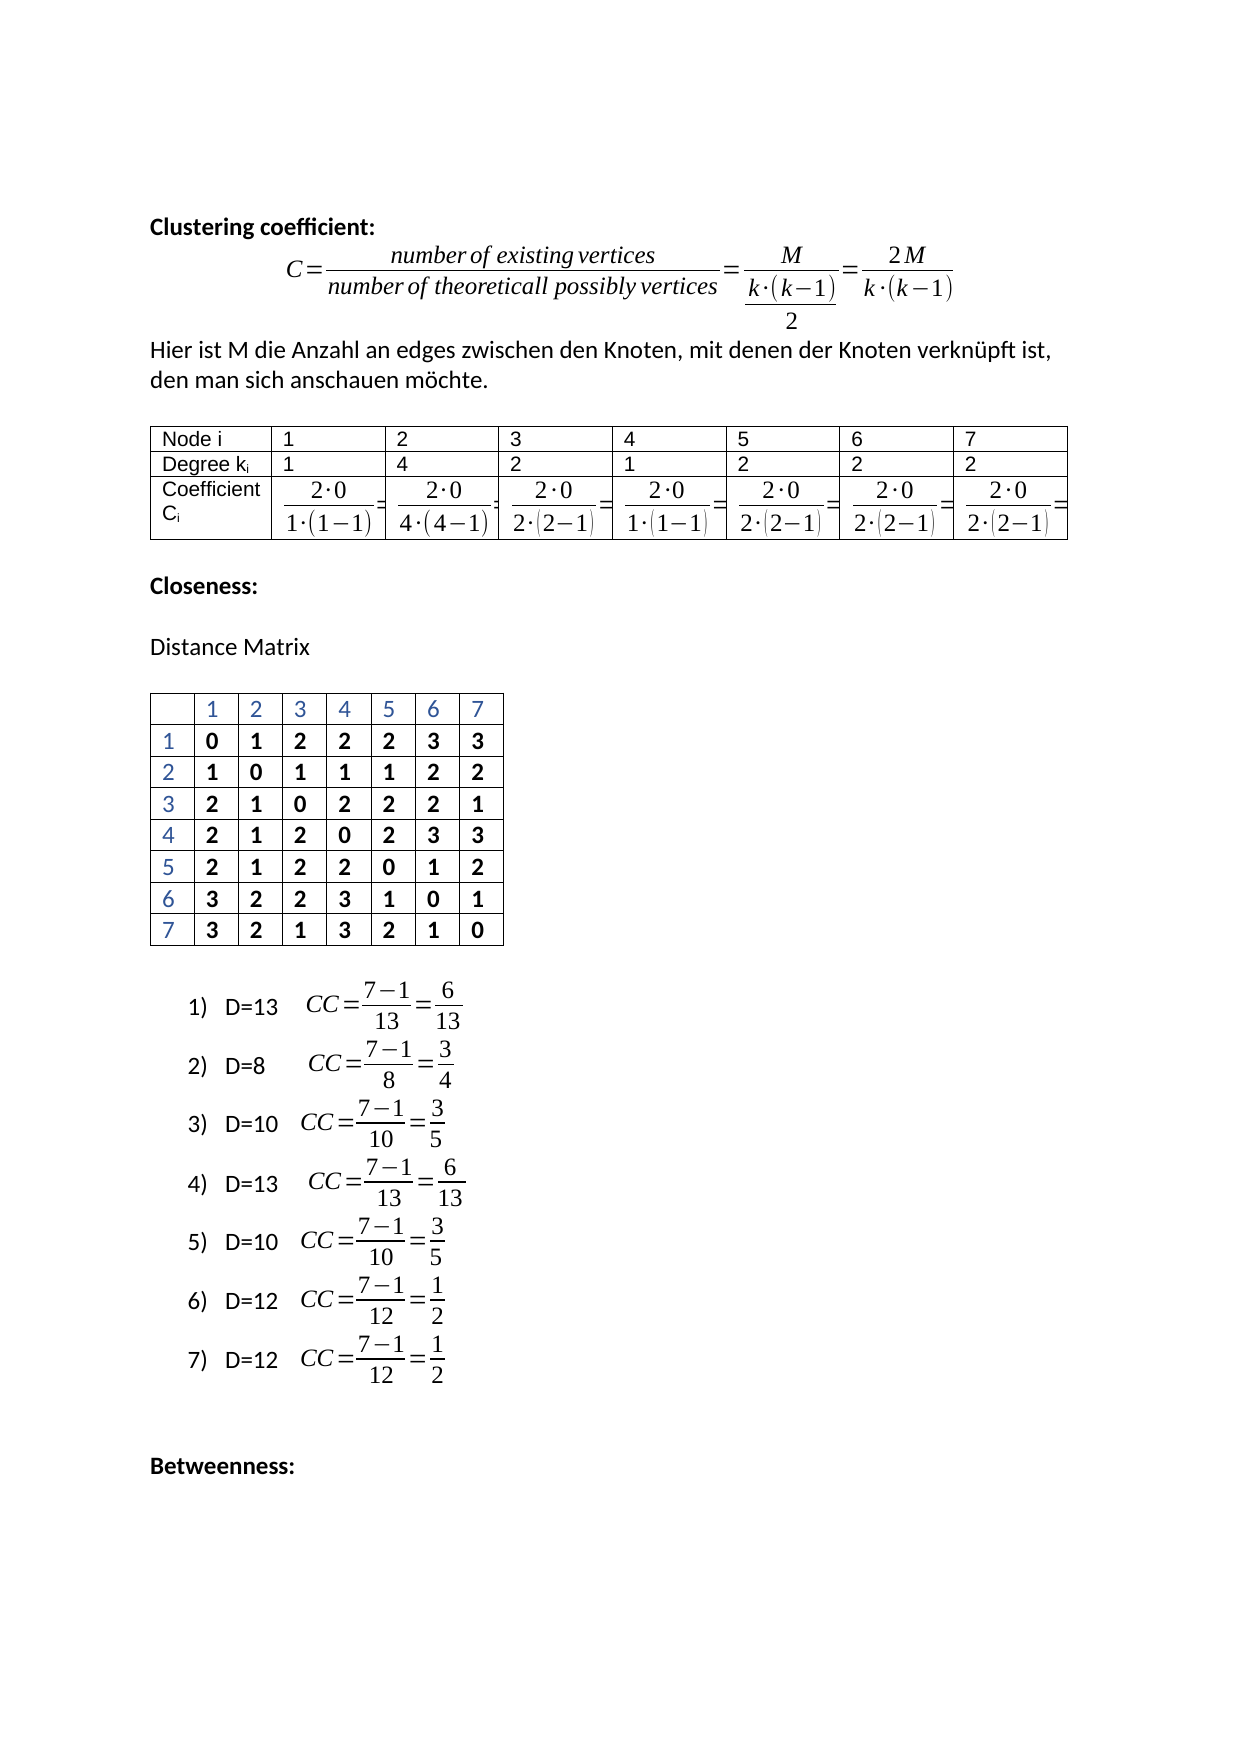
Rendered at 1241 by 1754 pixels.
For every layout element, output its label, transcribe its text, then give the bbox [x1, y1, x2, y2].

table_header 5 [372, 694, 415, 724]
table_cell [386, 477, 498, 539]
list D=12 [187, 1330, 1090, 1389]
table_cell 1 [460, 883, 503, 913]
table_cell 1 [416, 914, 459, 945]
table_cell 1 [239, 725, 282, 756]
table_cell 1 [195, 757, 238, 787]
table_cell 3 [416, 725, 459, 756]
table_cell 3 [460, 725, 503, 756]
table_cell 0 [372, 851, 415, 882]
table_cell 0 [327, 820, 371, 850]
table_cell 3 [151, 788, 194, 819]
table_cell 2 [372, 725, 415, 756]
table_cell 1 [613, 452, 726, 476]
table_cell 1 [239, 788, 282, 819]
table_header 4 [613, 427, 726, 451]
table_cell 2 [283, 820, 326, 850]
table_cell 2 [954, 452, 1067, 476]
table_cell 2 [239, 883, 282, 913]
text Closeness: [150, 570, 1090, 601]
table_cell 2 [195, 788, 238, 819]
table_cell 2 [372, 914, 415, 945]
table_cell 2 [499, 452, 612, 476]
table_cell 6 [151, 883, 194, 913]
table_cell 0 [283, 788, 326, 819]
table_cell 3 [327, 914, 371, 945]
table_cell 2 [727, 452, 839, 476]
list D=13 [187, 976, 1090, 1035]
table_cell 3 [195, 883, 238, 913]
table_cell 0 [239, 757, 282, 787]
table_header 4 [327, 694, 371, 724]
table_cell 7 [151, 914, 194, 945]
table_cell 2 [327, 851, 371, 882]
table_cell 2 [239, 914, 282, 945]
table_cell 1 [283, 757, 326, 787]
table_cell 1 [372, 883, 415, 913]
table_header 6 [840, 427, 953, 451]
table_cell 1 [327, 757, 371, 787]
table_cell 5 [151, 851, 194, 882]
table_cell 3 [327, 883, 371, 913]
table_cell 2 [416, 757, 459, 787]
table_cell [727, 477, 839, 539]
table_cell 0 [460, 914, 503, 945]
list D=13 [187, 1153, 1090, 1212]
table_cell 4 [151, 820, 194, 850]
table_cell 2 [372, 820, 415, 850]
table_cell 2 [327, 788, 371, 819]
table_cell [840, 477, 953, 539]
table_cell [954, 477, 1067, 539]
table_header 7 [460, 694, 503, 724]
list D=10 [187, 1094, 1090, 1153]
table_cell Degree ki [151, 452, 271, 476]
table_cell 3 [460, 820, 503, 850]
table_cell [272, 477, 385, 539]
table_header 1 [272, 427, 385, 451]
table_cell 2 [195, 851, 238, 882]
table_header Node i [151, 427, 271, 451]
table_cell Coefficient Ci [151, 477, 271, 539]
table_cell 1 [239, 820, 282, 850]
table_cell 2 [327, 725, 371, 756]
table_cell 0 [416, 883, 459, 913]
table_cell 1 [372, 757, 415, 787]
table_cell 4 [386, 452, 498, 476]
table_cell 2 [460, 757, 503, 787]
table_cell 1 [460, 788, 503, 819]
table_cell 2 [840, 452, 953, 476]
table_cell 3 [416, 820, 459, 850]
list D=8 [187, 1035, 1090, 1094]
table_cell 1 [272, 452, 385, 476]
text Hier ist M die Anzahl an edges zwischen den Knoten, mit denen der Knoten verknüpft ist, den man sich anschauen möchte. [150, 334, 1090, 395]
table_cell 2 [151, 757, 194, 787]
list D=10 [187, 1212, 1090, 1271]
table_cell [499, 477, 612, 539]
table_cell 1 [283, 914, 326, 945]
table_header 3 [499, 427, 612, 451]
table_header 1 [195, 694, 238, 724]
table_cell 2 [283, 883, 326, 913]
table_header 5 [727, 427, 839, 451]
table_header [151, 694, 194, 724]
table_cell 2 [283, 725, 326, 756]
table_cell [613, 477, 726, 539]
table_header 3 [283, 694, 326, 724]
table_header 2 [239, 694, 282, 724]
table_header 7 [954, 427, 1067, 451]
table_cell 3 [195, 914, 238, 945]
table_cell 1 [416, 851, 459, 882]
table_cell 2 [372, 788, 415, 819]
table_cell 2 [416, 788, 459, 819]
list D=12 [187, 1271, 1090, 1330]
text Distance Matrix [150, 631, 1090, 662]
table_cell 1 [151, 725, 194, 756]
table_header 2 [386, 427, 498, 451]
table_cell 1 [239, 851, 282, 882]
table_cell 2 [195, 820, 238, 850]
table_cell 0 [195, 725, 238, 756]
table_header 6 [416, 694, 459, 724]
text Betweenness: [150, 1450, 1090, 1481]
table_cell 2 [283, 851, 326, 882]
text Clustering coefficient: [150, 211, 1090, 242]
table_cell 2 [460, 851, 503, 882]
